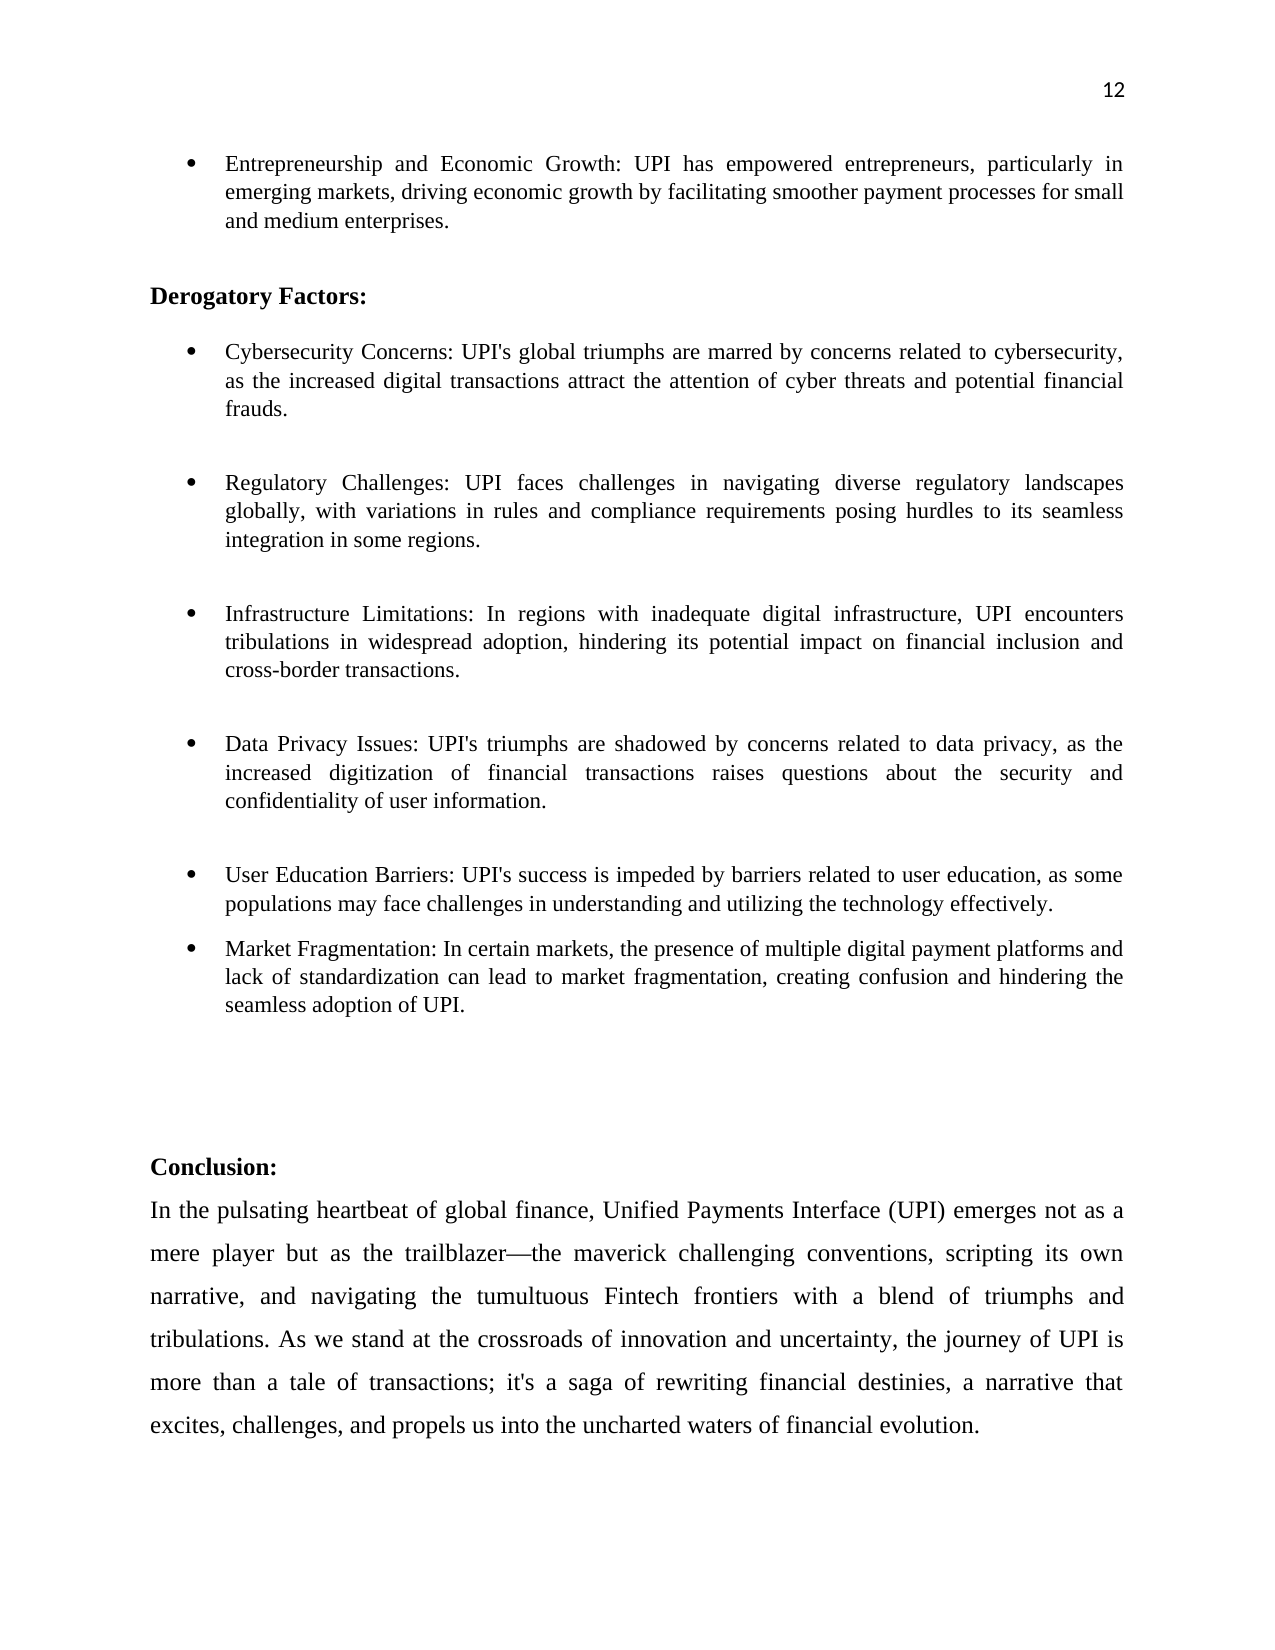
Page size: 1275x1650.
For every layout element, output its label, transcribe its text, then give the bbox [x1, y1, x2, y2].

list Cybersecurity Concerns: UPI's global triumphs are marred by concerns related to cybersecurity, as the increased digital transactions attract the attention of cyber threats and potential financial frauds. [187, 338, 1125, 421]
list Data Privacy Issues: UPI's triumphs are shadowed by concerns related to data privacy, as the increased digitization of financial transactions raises questions about the security and confidentiality of user information. [187, 730, 1125, 814]
text Conclusion: [150, 1152, 1125, 1180]
list Infrastructure Limitations: In regions with inadequate digital infrastructure, UPI encounters tribulations in widespread adoption, hindering its potential impact on financial inclusion and cross-border transactions. [187, 600, 1125, 683]
list Entrepreneurship and Economic Growth: UPI has empowered entrepreneurs, particularly in emerging markets, driving economic growth by facilitating smoother payment processes for small and medium enterprises. [187, 150, 1125, 233]
list Market Fragmentation: In certain markets, the presence of multiple digital payment platforms and lack of standardization can lead to market fragmentation, creating confusion and hindering the seamless adoption of UPI. [187, 935, 1125, 1018]
text Derogatory Factors: [150, 281, 1125, 309]
list Regulatory Challenges: UPI faces challenges in navigating diverse regulatory landscapes globally, with variations in rules and compliance requirements posing hurdles to its seamless integration in some regions. [187, 469, 1125, 552]
text In the pulsating heartbeat of global finance, Unified Payments Interface (UPI) emerges not as a mere player but as the trailblazer—the maverick challenging conventions, scripting its own narrative, and navigating the tumultuous Fintech frontiers with a blend of triumphs and tribulations. As we stand at the crossroads of innovation and uncertainty, the journey of UPI is more than a tale of transactions; it's a saga of rewriting financial destinies, a narrative that excites, challenges, and propels us into the uncharted waters of financial evolution. [150, 1195, 1125, 1439]
list User Education Barriers: UPI's success is impeded by barriers related to user education, as some populations may face challenges in understanding and utilizing the technology effectively. [187, 861, 1125, 916]
